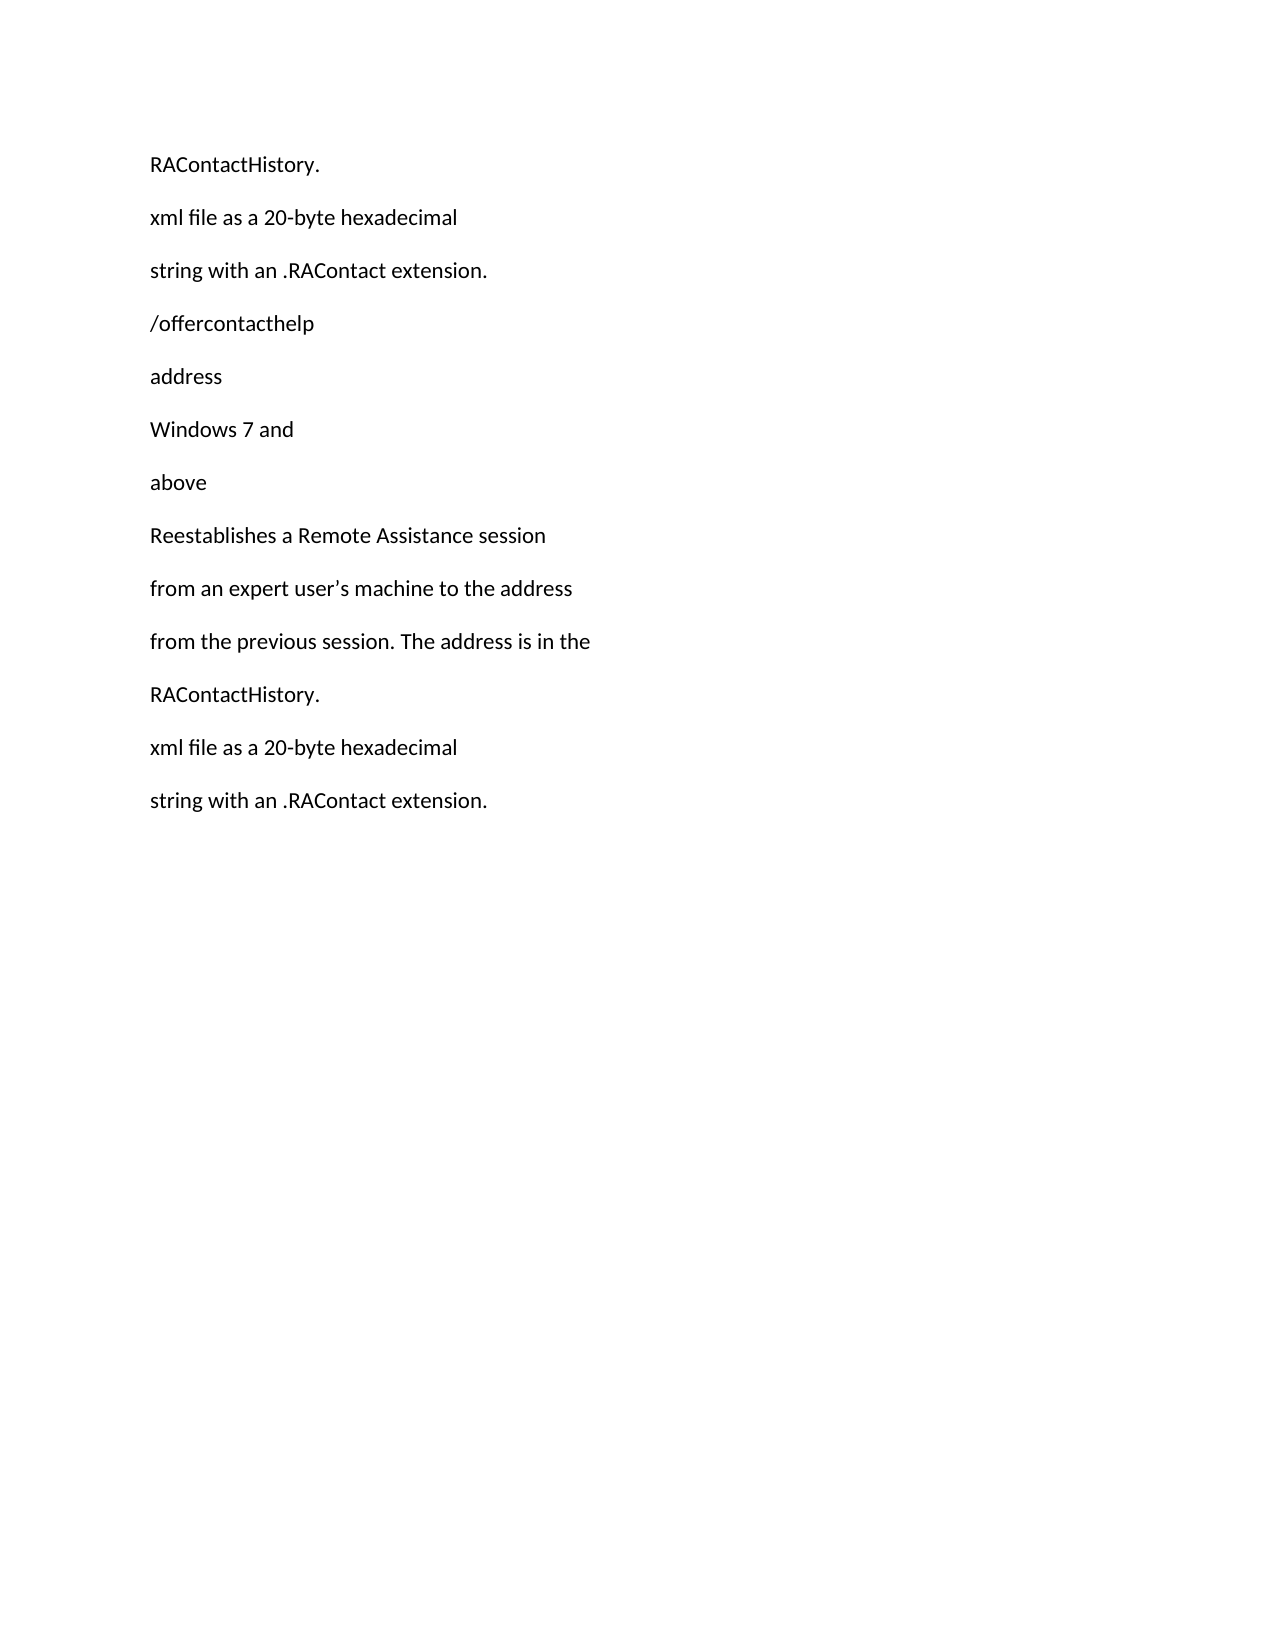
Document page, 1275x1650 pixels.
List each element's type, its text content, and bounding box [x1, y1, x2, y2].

text /offercontacthelp [150, 309, 1125, 337]
text string with an .RAContact extension. [150, 786, 1125, 814]
text RAContactHistory. [150, 680, 1125, 708]
text Reestablishes a Remote Assistance session [150, 521, 1125, 549]
text xml file as a 20-byte hexadecimal [150, 203, 1125, 231]
text xml file as a 20-byte hexadecimal [150, 733, 1125, 761]
text above [150, 468, 1125, 496]
text Windows 7 and [150, 415, 1125, 443]
text RAContactHistory. [150, 150, 1125, 178]
text string with an .RAContact extension. [150, 256, 1125, 284]
text address [150, 362, 1125, 390]
text from the previous session. The address is in the [150, 627, 1125, 655]
text from an expert user’s machine to the address [150, 574, 1125, 602]
